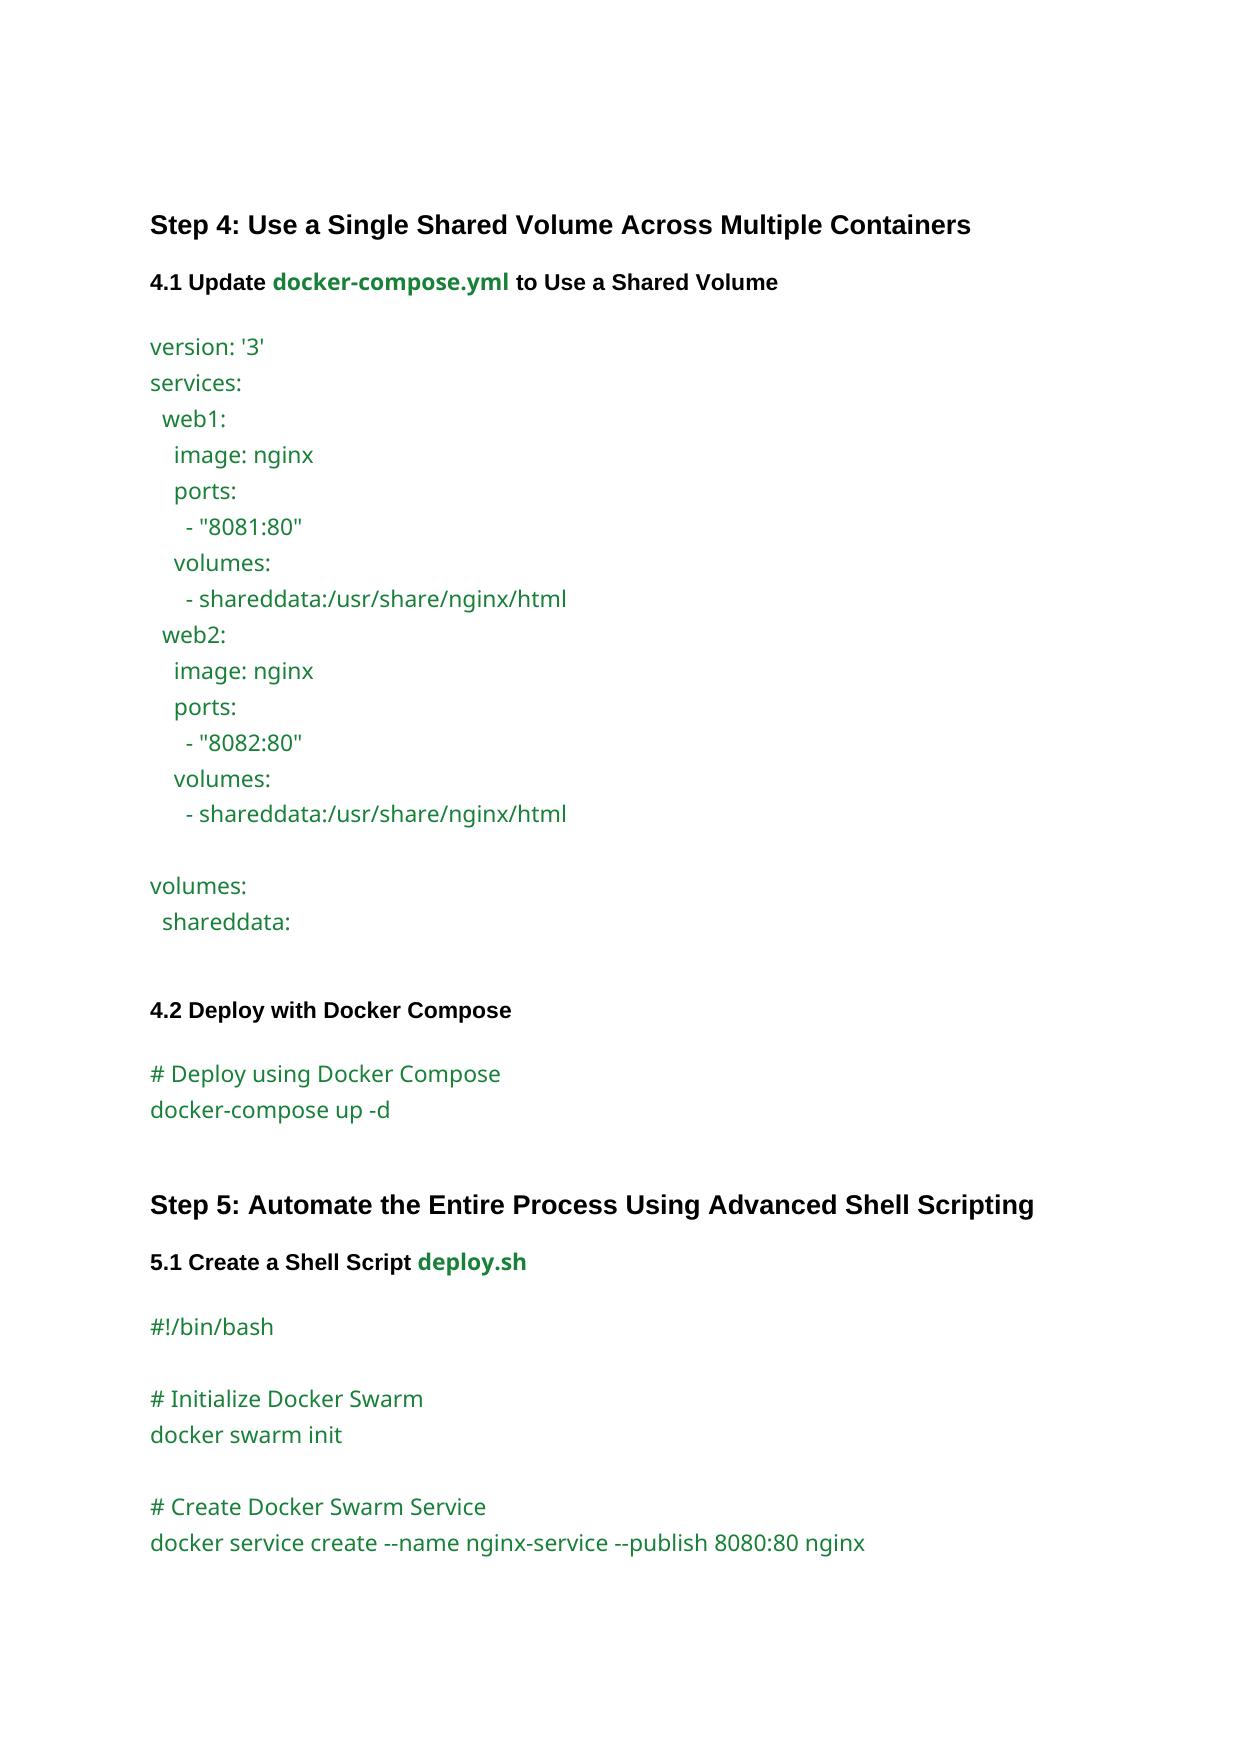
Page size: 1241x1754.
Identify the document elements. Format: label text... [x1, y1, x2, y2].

text volumes: [150, 870, 1090, 902]
subtitle 4.1 Update docker-compose.yml to Use a Shared Volume [150, 266, 1090, 297]
text ports: [150, 691, 1090, 722]
subtitle 4.2 Deploy with Docker Compose [150, 997, 1090, 1024]
text docker service create --name nginx-service --publish 8080:80 nginx [150, 1527, 1090, 1558]
text # Create Docker Swarm Service [150, 1491, 1090, 1522]
text # Initialize Docker Swarm [150, 1383, 1090, 1414]
text - shareddata:/usr/share/nginx/html [150, 583, 1090, 614]
subtitle Step 4: Use a Single Shared Volume Across Multiple Containers [150, 209, 1090, 241]
text image: nginx [150, 439, 1090, 470]
subtitle Step 5: Automate the Entire Process Using Advanced Shell Scripting [150, 1189, 1090, 1221]
text image: nginx [150, 655, 1090, 686]
text shareddata: [150, 906, 1090, 937]
text services: [150, 367, 1090, 398]
text web1: [150, 403, 1090, 434]
text volumes: [150, 762, 1090, 794]
subtitle 5.1 Create a Shell Script deploy.sh [150, 1246, 1090, 1277]
text ports: [150, 475, 1090, 506]
text volumes: [150, 547, 1090, 578]
text version: '3' [150, 331, 1090, 362]
text #!/bin/bash [150, 1311, 1090, 1342]
text web2: [150, 619, 1090, 650]
text # Deploy using Docker Compose [150, 1058, 1090, 1089]
text docker swarm init [150, 1419, 1090, 1450]
text docker-compose up -d [150, 1094, 1090, 1125]
text - shareddata:/usr/share/nginx/html [150, 798, 1090, 830]
text - "8082:80" [150, 727, 1090, 758]
text - "8081:80" [150, 511, 1090, 542]
